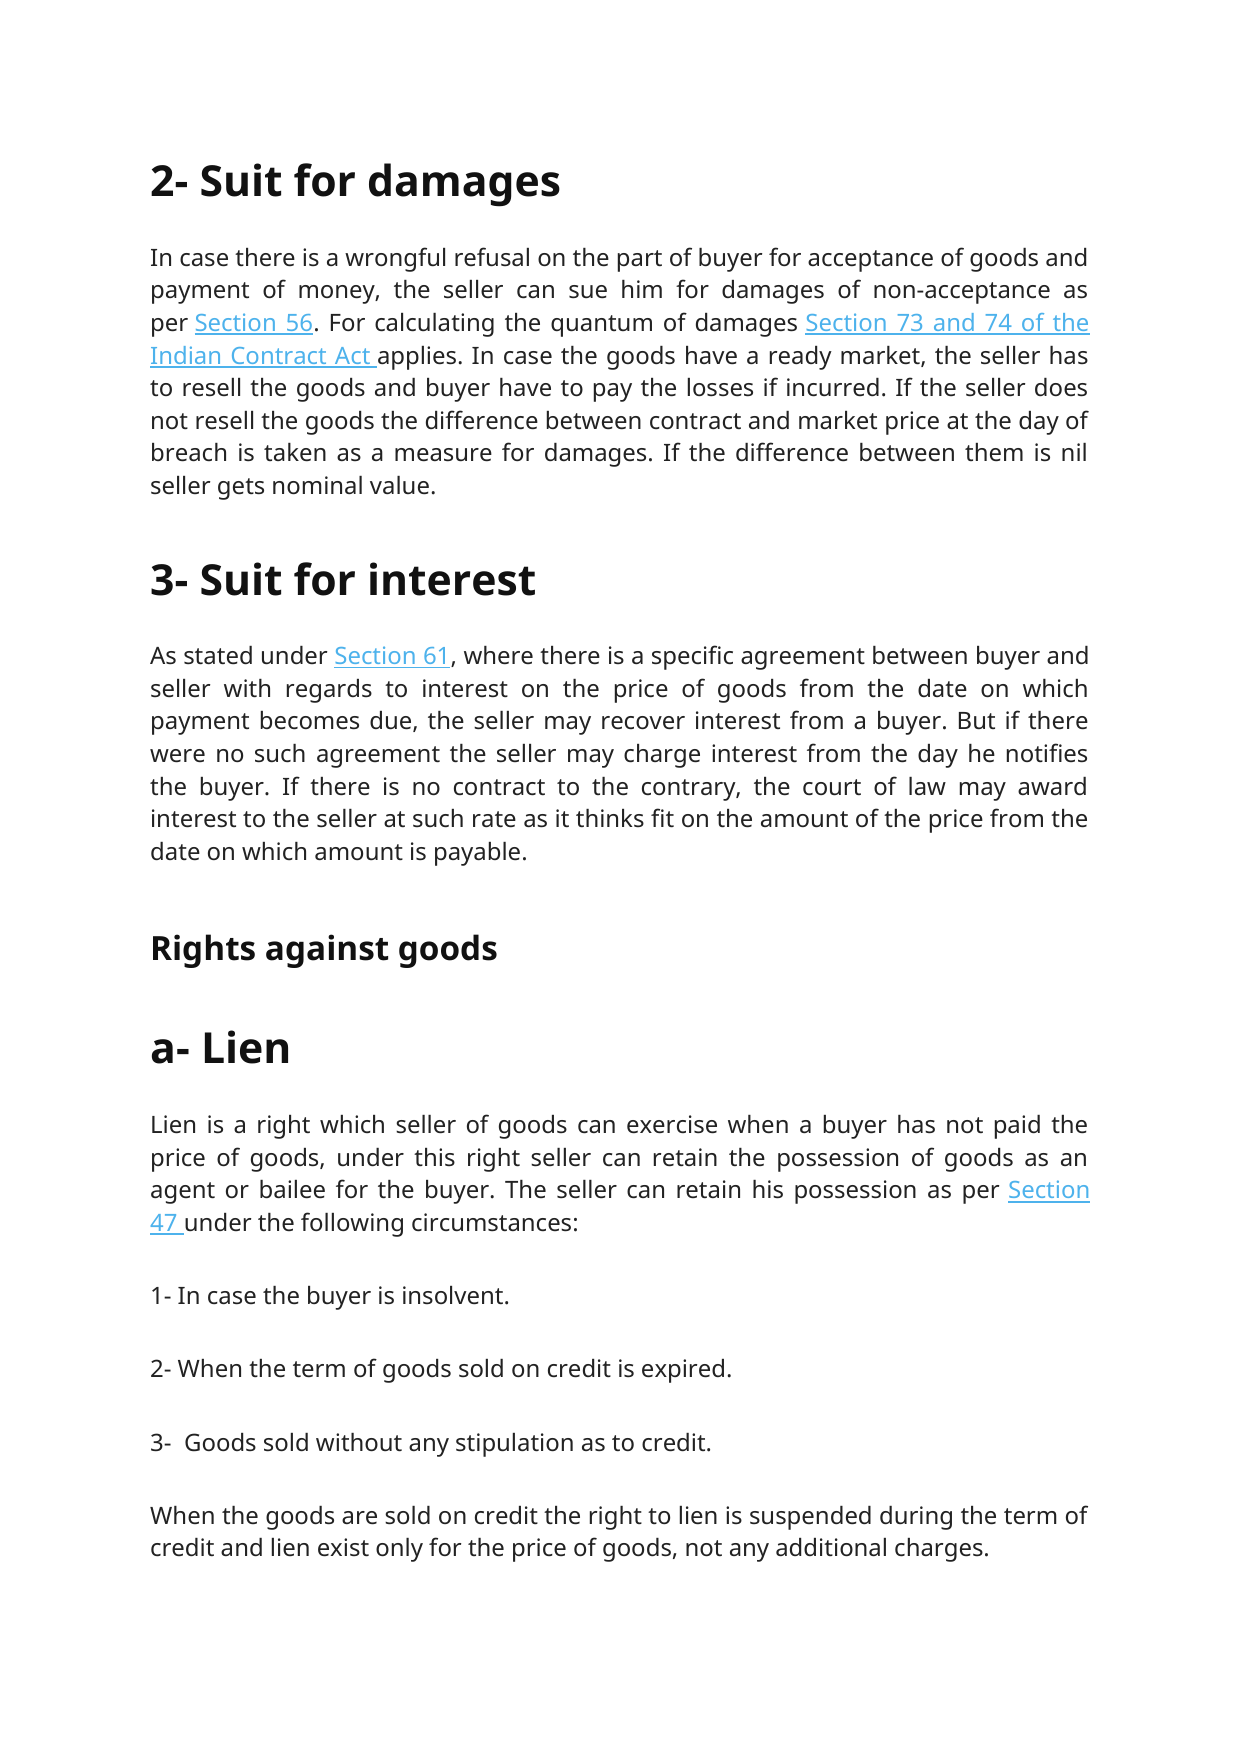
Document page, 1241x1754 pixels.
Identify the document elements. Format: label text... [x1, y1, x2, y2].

text In case there is a wrongful refusal on the part of buyer for acceptance of goods and payment of money, the seller can sue him for damages of non-acceptance as per Section 56. For calculating the quantum of damages Section 73 and 74 of the Indian Contract Act applies. In case the goods have a ready market, the seller has to resell the goods and buyer have to pay the losses if incurred. If the seller does not resell the goods the difference between contract and market price at the day of breach is taken as a measure for damages. If the difference between them is nil seller gets nominal value. [150, 241, 1090, 501]
text As stated under Section 61, where there is a specific agreement between buyer and seller with regards to interest on the price of goods from the date on which payment becomes due, the seller may recover interest from a buyer. But if there were no such agreement the seller may charge interest from the day he notifies the buyer. If there is no contract to the contrary, the court of law may award interest to the seller at such rate as it thinks fit on the amount of the price from the date on which amount is payable. [150, 639, 1090, 867]
text Lien is a right which seller of goods can exercise when a buyer has not paid the price of goods, under this right seller can retain the possession of goods as an agent or bailee for the buyer. The seller can retain his possession as per Section 47 under the following circumstances: [150, 1108, 1090, 1238]
text 1- In case the buyer is insolvent. [150, 1279, 1090, 1311]
text 3- Goods sold without any stipulation as to credit. [150, 1425, 1090, 1458]
subtitle a- Lien [150, 1017, 1090, 1077]
subtitle 3- Suit for interest [150, 548, 1090, 608]
subtitle 2- Suit for damages [150, 150, 1090, 209]
text When the goods are sold on credit the right to lien is suspended during the term of credit and lien exist only for the price of goods, not any additional charges. [150, 1498, 1090, 1564]
text 2- When the term of goods sold on credit is expired. [150, 1352, 1090, 1385]
subtitle Rights against goods [150, 908, 1090, 970]
